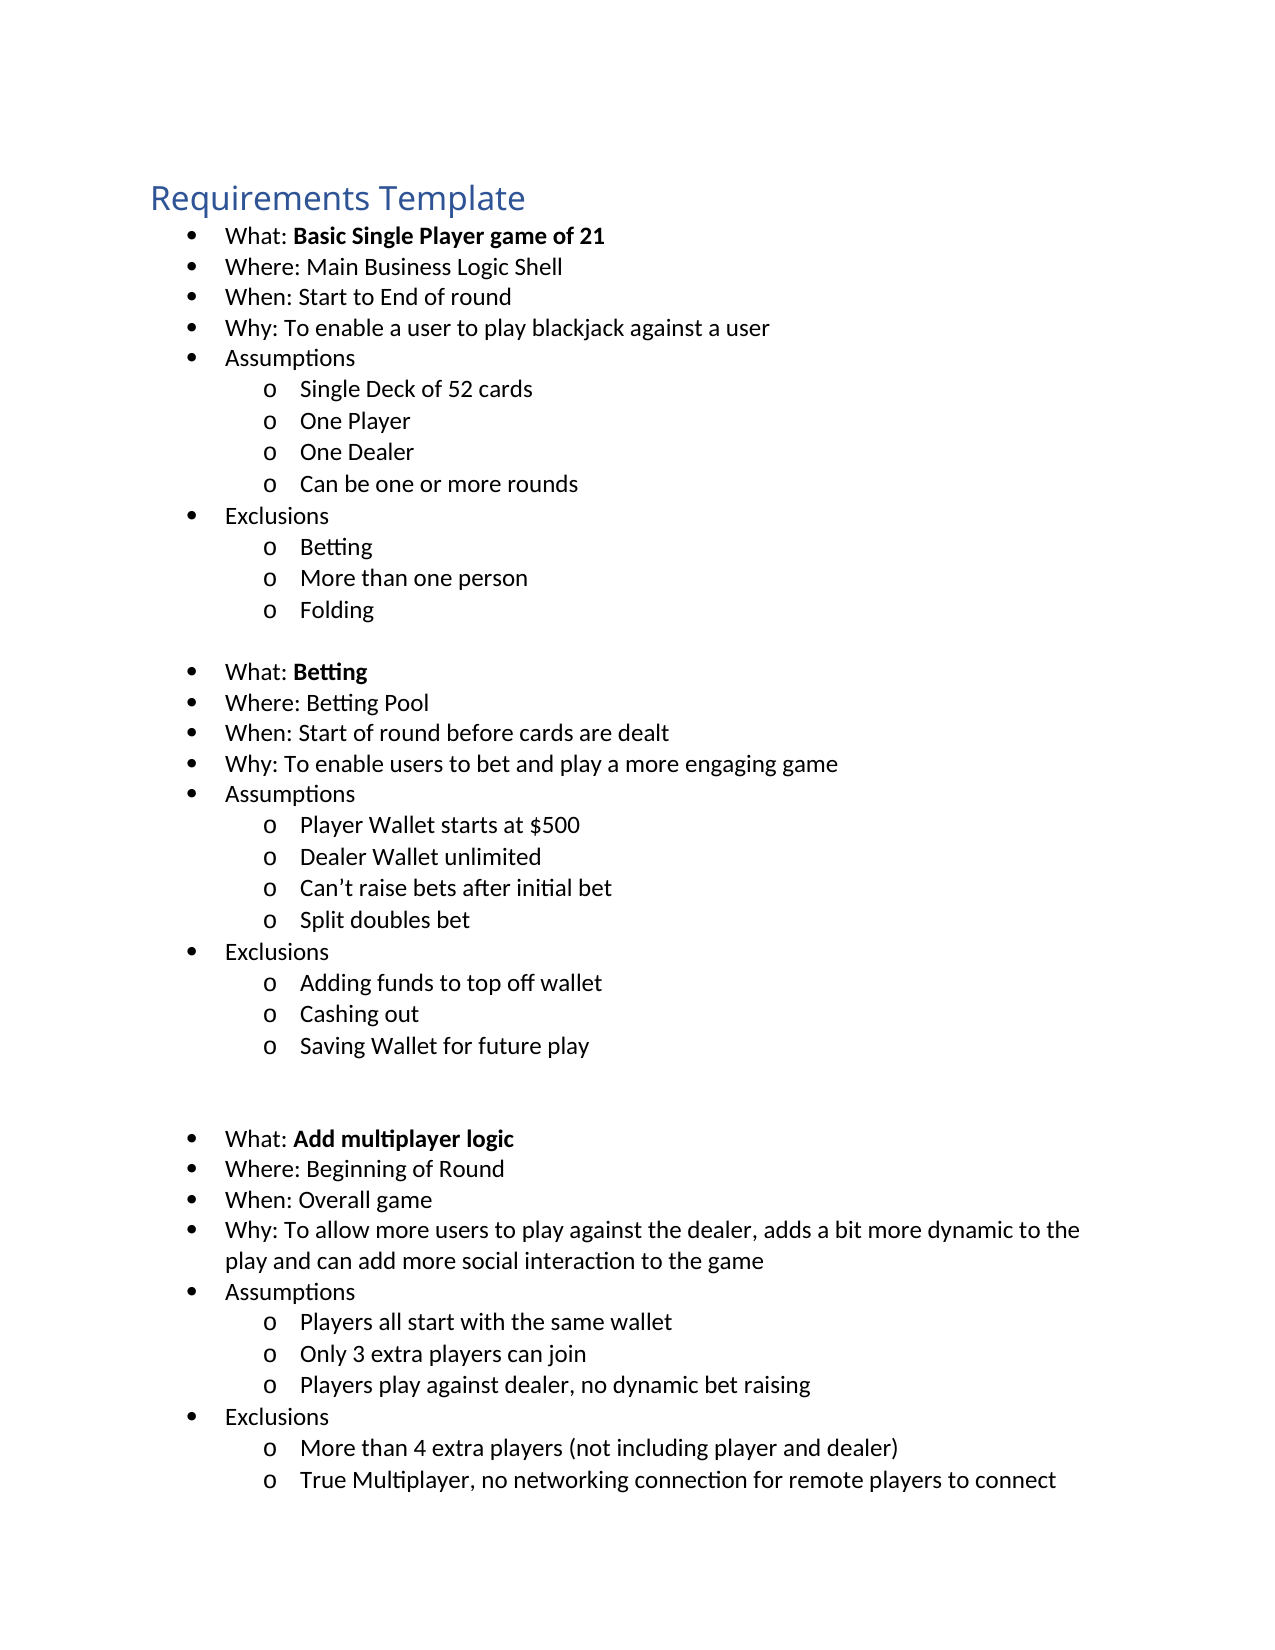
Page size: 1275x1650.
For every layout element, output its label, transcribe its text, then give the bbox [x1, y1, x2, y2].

list Exclusions [187, 1401, 1125, 1432]
list One Player [262, 405, 1125, 437]
subtitle Requirements Template [150, 175, 1125, 220]
list More than 4 extra players (not including player and dealer) [262, 1432, 1125, 1464]
list When: Start of round before cards are dealt [187, 717, 1125, 748]
list Assumptions [187, 342, 1125, 373]
list What: Add multiplayer logic [187, 1123, 1125, 1153]
list Where: Betting Pool [187, 687, 1125, 717]
list When: Overall game [187, 1184, 1125, 1214]
list Exclusions [187, 936, 1125, 967]
list Where: Main Business Logic Shell [187, 251, 1125, 281]
list Betting [262, 531, 1125, 562]
list More than one person [262, 562, 1125, 594]
list Why: To allow more users to play against the dealer, adds a bit more dynamic to the play and can add more social interaction to the game [187, 1214, 1125, 1276]
list Dealer Wallet unlimited [262, 841, 1125, 873]
list Exclusions [187, 500, 1125, 531]
list Adding funds to top off wallet [262, 967, 1125, 998]
list Assumptions [187, 1276, 1125, 1306]
list Can be one or more rounds [262, 468, 1125, 500]
list Cashing out [262, 998, 1125, 1030]
list Player Wallet starts at $500 [262, 809, 1125, 841]
list Folding [262, 594, 1125, 626]
list Why: To enable users to bet and play a more engaging game [187, 748, 1125, 778]
list What: Betting [187, 656, 1125, 687]
list True Multiplayer, no networking connection for remote players to connect [262, 1464, 1125, 1496]
list When: Start to End of round [187, 281, 1125, 312]
list Split doubles bet [262, 904, 1125, 936]
list Why: To enable a user to play blackjack against a user [187, 312, 1125, 342]
list One Dealer [262, 437, 1125, 468]
list Players all start with the same wallet [262, 1306, 1125, 1338]
list Saving Wallet for future play [262, 1030, 1125, 1062]
list Single Deck of 52 cards [262, 373, 1125, 405]
list Can’t raise bets after initial bet [262, 873, 1125, 904]
list Players play against dealer, no dynamic bet raising [262, 1370, 1125, 1401]
list Where: Beginning of Round [187, 1153, 1125, 1184]
list Only 3 extra players can join [262, 1338, 1125, 1370]
list What: Basic Single Player game of 21 [187, 220, 1125, 251]
list Assumptions [187, 778, 1125, 809]
